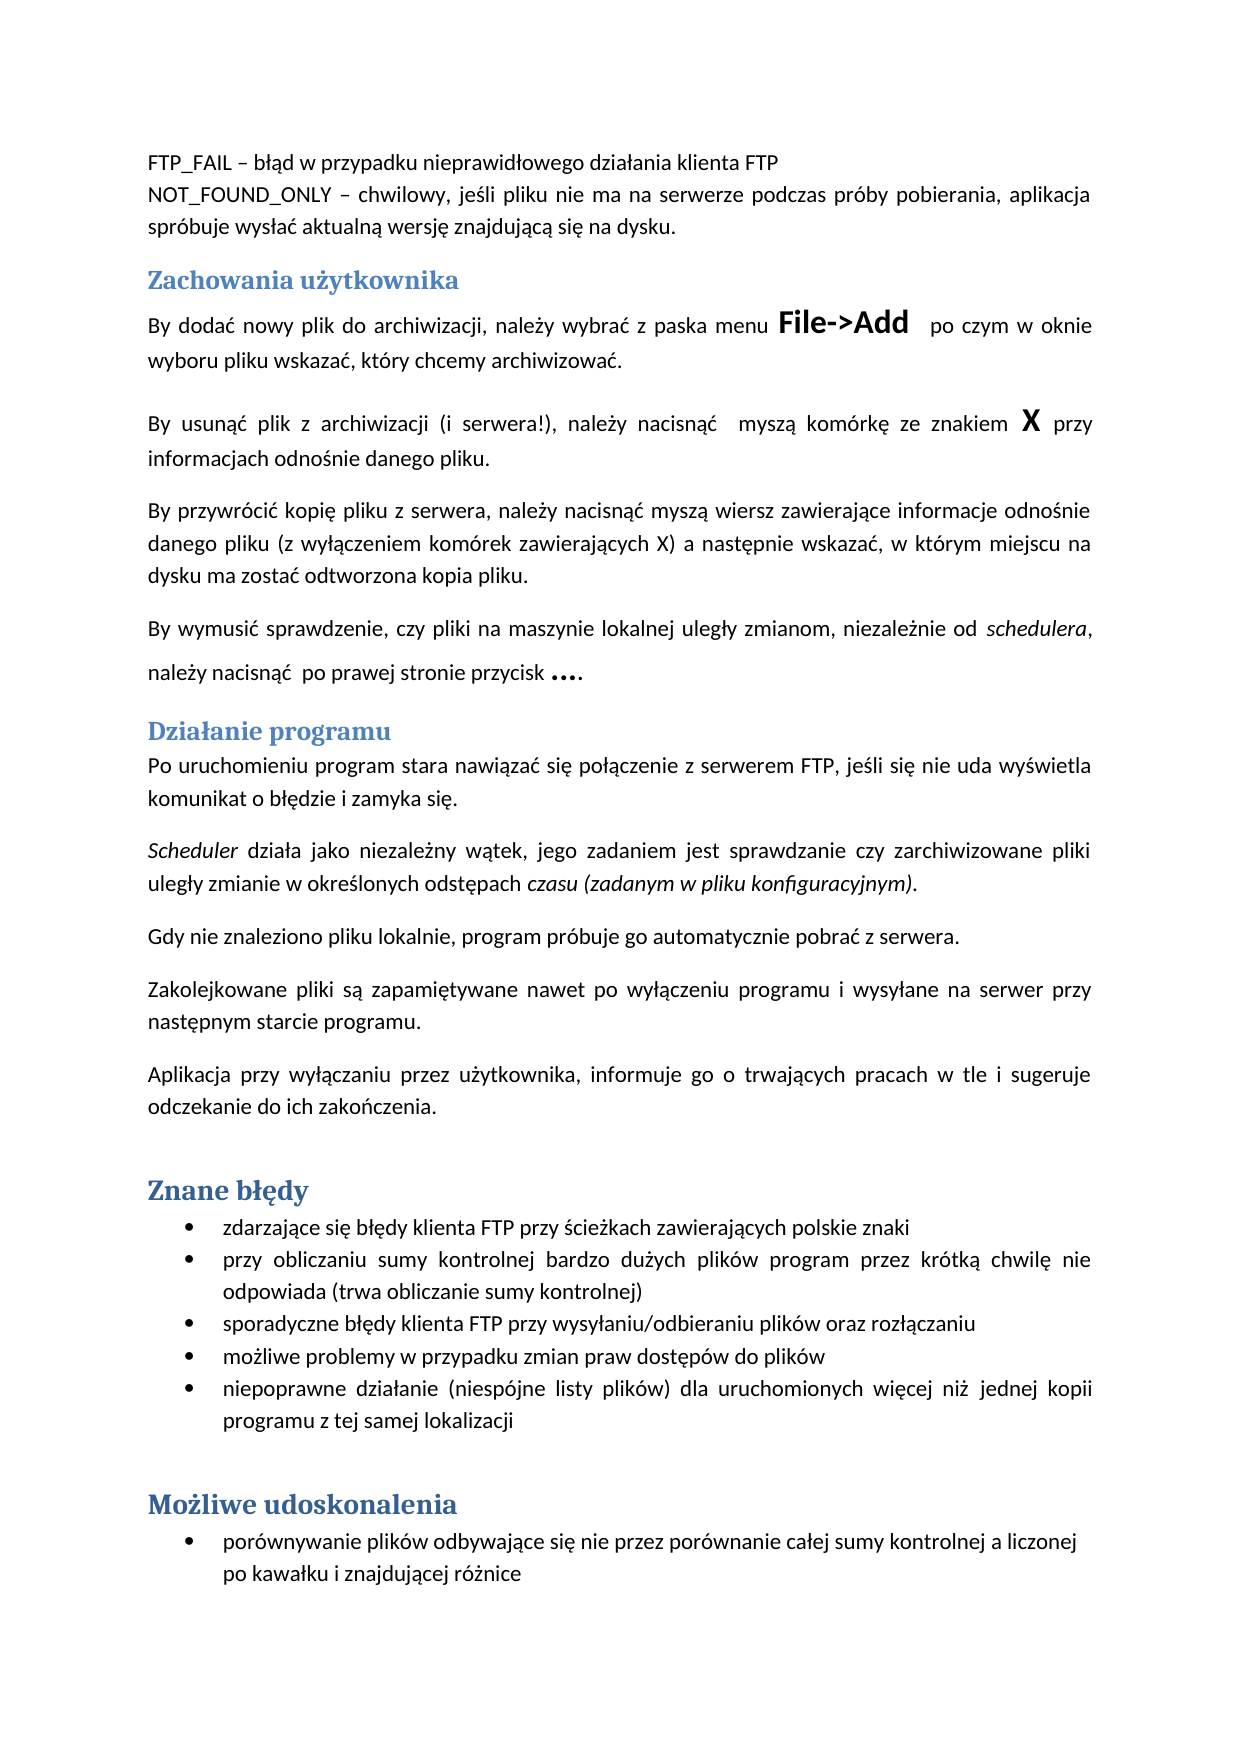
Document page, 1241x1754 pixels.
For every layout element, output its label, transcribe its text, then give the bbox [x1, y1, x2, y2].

text By przywrócić kopię pliku z serwera, należy nacisnąć myszą wiersz zawierające informacje odnośnie danego pliku (z wyłączeniem komórek zawierających X) a następnie wskazać, w którym miejscu na dysku ma zostać odtworzona kopia pliku. [148, 497, 1093, 589]
subtitle Znane błędy [148, 1174, 1093, 1208]
list sporadyczne błędy klienta FTP przy wysyłaniu/odbieraniu plików oraz rozłączaniu [185, 1309, 1093, 1338]
subtitle Możliwe udoskonalenia [148, 1488, 1093, 1522]
list możliwe problemy w przypadku zmian praw dostępów do plików [185, 1342, 1093, 1370]
list przy obliczaniu sumy kontrolnej bardzo dużych plików program przez krótką chwilę nie odpowiada (trwa obliczanie sumy kontrolnej) [185, 1245, 1093, 1305]
text Aplikacja przy wyłączaniu przez użytkownika, informuje go o trwających pracach w tle i sugeruje odczekanie do ich zakończenia. [148, 1060, 1093, 1120]
text FTP_FAIL – błąd w przypadku nieprawidłowego działania klienta FTP [148, 148, 1093, 176]
subtitle Działanie programu [148, 716, 1093, 747]
text By usunąć plik z archiwizacji (i serwera!), należy nacisnąć myszą komórkę ze znakiem X przy informacjach odnośnie danego pliku. [148, 399, 1093, 472]
text By dodać nowy plik do archiwizacji, należy wybrać z paska menu File->Add po czym w oknie wyboru pliku wskazać, który chcemy archiwizować. [148, 301, 1093, 374]
text Zakolejkowane pliki są zapamiętywane nawet po wyłączeniu programu i wysyłane na serwer przy następnym starcie programu. [148, 975, 1093, 1035]
text Scheduler działa jako niezależny wątek, jego zadaniem jest sprawdzanie czy zarchiwizowane pliki uległy zmianie w określonych odstępach czasu (zadanym w pliku konfiguracyjnym). [148, 837, 1093, 897]
list niepoprawne działanie (niespójne listy plików) dla uruchomionych więcej niż jednej kopii programu z tej samej lokalizacji [185, 1374, 1093, 1434]
text NOT_FOUND_ONLY – chwilowy, jeśli pliku nie ma na serwerze podczas próby pobierania, aplikacja spróbuje wysłać aktualną wersję znajdującą się na dysku. [148, 180, 1093, 240]
text Gdy nie znaleziono pliku lokalnie, program próbuje go automatycznie pobrać z serwera. [148, 922, 1093, 950]
list porównywanie plików odbywające się nie przez porównanie całej sumy kontrolnej a liczonej po kawałku i znajdującej różnice [185, 1527, 1093, 1587]
text Po uruchomieniu program stara nawiązać się połączenie z serwerem FTP, jeśli się nie uda wyświetla komunikat o błędzie i zamyka się. [148, 751, 1093, 812]
list zdarzające się błędy klienta FTP przy ścieżkach zawierających polskie znaki [185, 1213, 1093, 1241]
subtitle Zachowania użytkownika [148, 265, 1093, 296]
text By wymusić sprawdzenie, czy pliki na maszynie lokalnej uległy zmianom, niezależnie od schedulera, należy nacisnąć po prawej stronie przycisk .... [148, 614, 1093, 689]
